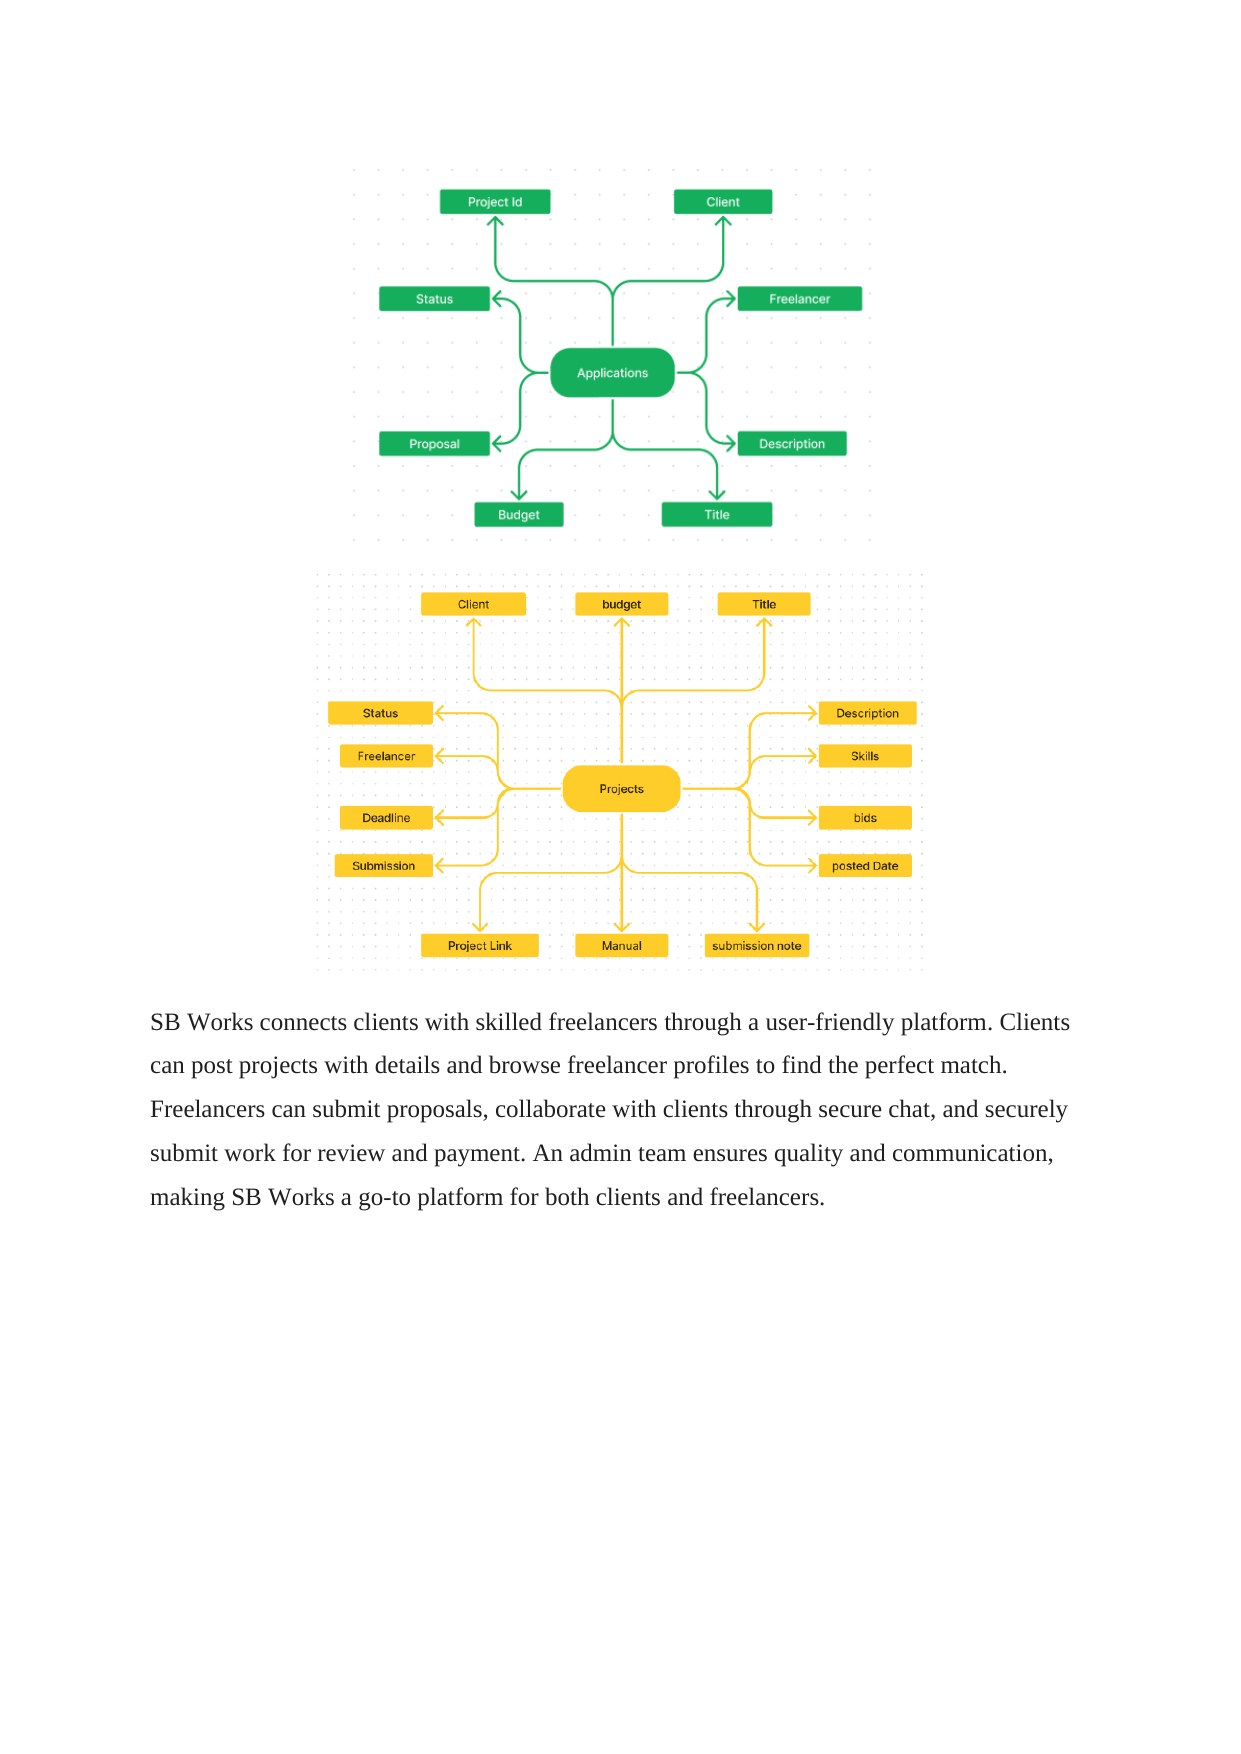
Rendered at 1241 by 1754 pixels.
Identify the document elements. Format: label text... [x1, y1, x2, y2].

text SB Works connects clients with skilled freelancers through a user-friendly platform. Clients can post projects with details and browse freelancer profiles to find the perfect match. Freelancers can submit proposals, collaborate with clients through secure chat, and securely submit work for review and payment. An admin team ensures quality and communication, making SB Works a go-to platform for both clients and freelancers. [150, 992, 1090, 1211]
picture [349, 150, 891, 556]
picture [313, 574, 927, 973]
